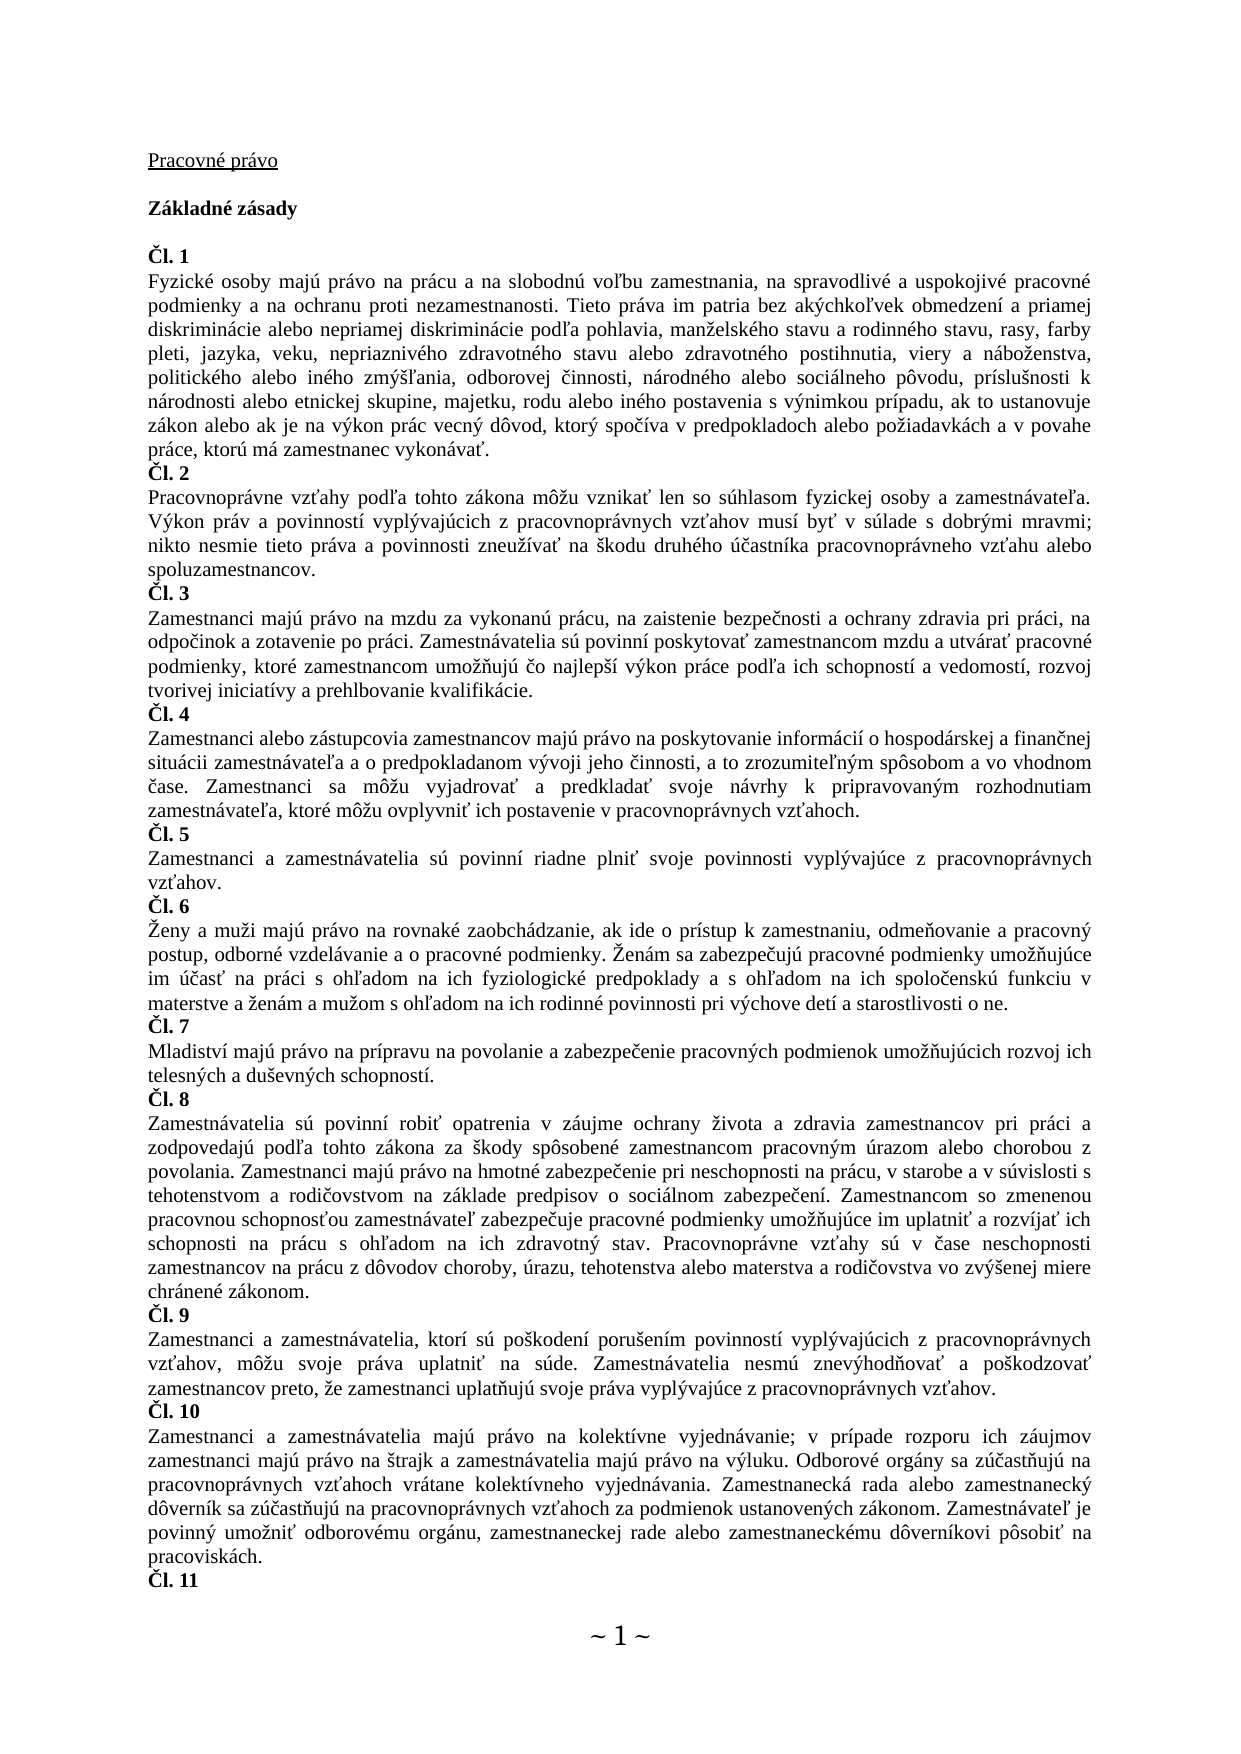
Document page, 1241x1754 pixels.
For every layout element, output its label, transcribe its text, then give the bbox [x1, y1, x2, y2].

text Zamestnanci a zamestnávatelia sú povinní riadne plniť svoje povinnosti vyplývajúce z pracovnoprávnych vzťahov. [148, 846, 1093, 894]
text Čl. 1 [148, 244, 1093, 268]
text Čl. 3 [148, 581, 1093, 605]
text Čl. 5 [148, 822, 1093, 846]
text Čl. 10 [148, 1399, 1093, 1423]
text Zamestnanci majú právo na mzdu za vykonanú prácu, na zaistenie bezpečnosti a ochrany zdravia pri práci, na odpočinok a zotavenie po práci. Zamestnávatelia sú povinní poskytovať zamestnancom mzdu a utvárať pracovné podmienky, ktoré zamestnancom umožňujú čo najlepší výkon práce podľa ich schopností a vedomostí, rozvoj tvorivej iniciatívy a prehlbovanie kvalifikácie. [148, 605, 1093, 702]
text Čl. 2 [148, 461, 1093, 485]
text Ženy a muži majú právo na rovnaké zaobchádzanie, ak ide o prístup k zamestnaniu, odmeňovanie a pracovný postup, odborné vzdelávanie a o pracovné podmienky. Ženám sa zabezpečujú pracovné podmienky umožňujúce im účasť na práci s ohľadom na ich fyziologické predpoklady a s ohľadom na ich spoločenskú funkciu v materstve a ženám a mužom s ohľadom na ich rodinné povinnosti pri výchove detí a starostlivosti o ne. [148, 918, 1093, 1014]
text Čl. 4 [148, 702, 1093, 726]
text Pracovnoprávne vzťahy podľa tohto zákona môžu vznikať len so súhlasom fyzickej osoby a zamestnávateľa. Výkon práv a povinností vyplývajúcich z pracovnoprávnych vzťahov musí byť v súlade s dobrými mravmi; nikto nesmie tieto práva a povinnosti zneužívať na škodu druhého účastníka pracovnoprávneho vzťahu alebo spoluzamestnancov. [148, 485, 1093, 581]
text Mladiství majú právo na prípravu na povolanie a zabezpečenie pracovných podmienok umožňujúcich rozvoj ich telesných a duševných schopností. [148, 1038, 1093, 1087]
text Základné zásady [148, 196, 1093, 220]
text Zamestnanci a zamestnávatelia, ktorí sú poškodení porušením povinností vyplývajúcich z pracovnoprávnych vzťahov, môžu svoje práva uplatniť na súde. Zamestnávatelia nesmú znevýhodňovať a poškodzovať zamestnancov preto, že zamestnanci uplatňujú svoje práva vyplývajúce z pracovnoprávnych vzťahov. [148, 1327, 1093, 1399]
text Pracovné právo [148, 148, 1093, 172]
text Čl. 11 [148, 1568, 1093, 1592]
text Zamestnanci a zamestnávatelia majú právo na kolektívne vyjednávanie; v prípade rozporu ich záujmov zamestnanci majú právo na štrajk a zamestnávatelia majú právo na výluku. Odborové orgány sa zúčastňujú na pracovnoprávnych vzťahoch vrátane kolektívneho vyjednávania. Zamestnanecká rada alebo zamestnanecký dôverník sa zúčastňujú na pracovnoprávnych vzťahoch za podmienok ustanovených zákonom. Zamestnávateľ je povinný umožniť odborovému orgánu, zamestnaneckej rade alebo zamestnaneckému dôverníkovi pôsobiť na pracoviskách. [148, 1423, 1093, 1568]
text Fyzické osoby majú právo na prácu a na slobodnú voľbu zamestnania, na spravodlivé a uspokojivé pracovné podmienky a na ochranu proti nezamestnanosti. Tieto práva im patria bez akýchkoľvek obmedzení a priamej diskriminácie alebo nepriamej diskriminácie podľa pohlavia, manželského stavu a rodinného stavu, rasy, farby pleti, jazyka, veku, nepriaznivého zdravotného stavu alebo zdravotného postihnutia, viery a náboženstva, politického alebo iného zmýšľania, odborovej činnosti, národného alebo sociálneho pôvodu, príslušnosti k národnosti alebo etnickej skupine, majetku, rodu alebo iného postavenia s výnimkou prípadu, ak to ustanovuje zákon alebo ak je na výkon prác vecný dôvod, ktorý spočíva v predpokladoch alebo požiadavkách a v povahe práce, ktorú má zamestnanec vykonávať. [148, 268, 1093, 461]
text Čl. 8 [148, 1087, 1093, 1111]
text Čl. 7 [148, 1014, 1093, 1038]
text Zamestnávatelia sú povinní robiť opatrenia v záujme ochrany života a zdravia zamestnancov pri práci a zodpovedajú podľa tohto zákona za škody spôsobené zamestnancom pracovným úrazom alebo chorobou z povolania. Zamestnanci majú právo na hmotné zabezpečenie pri neschopnosti na prácu, v starobe a v súvislosti s tehotenstvom a rodičovstvom na základe predpisov o sociálnom zabezpečení. Zamestnancom so zmenenou pracovnou schopnosťou zamestnávateľ zabezpečuje pracovné podmienky umožňujúce im uplatniť a rozvíjať ich schopnosti na prácu s ohľadom na ich zdravotný stav. Pracovnoprávne vzťahy sú v čase neschopnosti zamestnancov na prácu z dôvodov choroby, úrazu, tehotenstva alebo materstva a rodičovstva vo zvýšenej miere chránené zákonom. [148, 1111, 1093, 1303]
text Čl. 6 [148, 894, 1093, 918]
text Čl. 9 [148, 1303, 1093, 1327]
text Zamestnanci alebo zástupcovia zamestnancov majú právo na poskytovanie informácií o hospodárskej a finančnej situácii zamestnávateľa a o predpokladanom vývoji jeho činnosti, a to zrozumiteľným spôsobom a vo vhodnom čase. Zamestnanci sa môžu vyjadrovať a predkladať svoje návrhy k pripravovaným rozhodnutiam zamestnávateľa, ktoré môžu ovplyvniť ich postavenie v pracovnoprávnych vzťahoch. [148, 726, 1093, 822]
